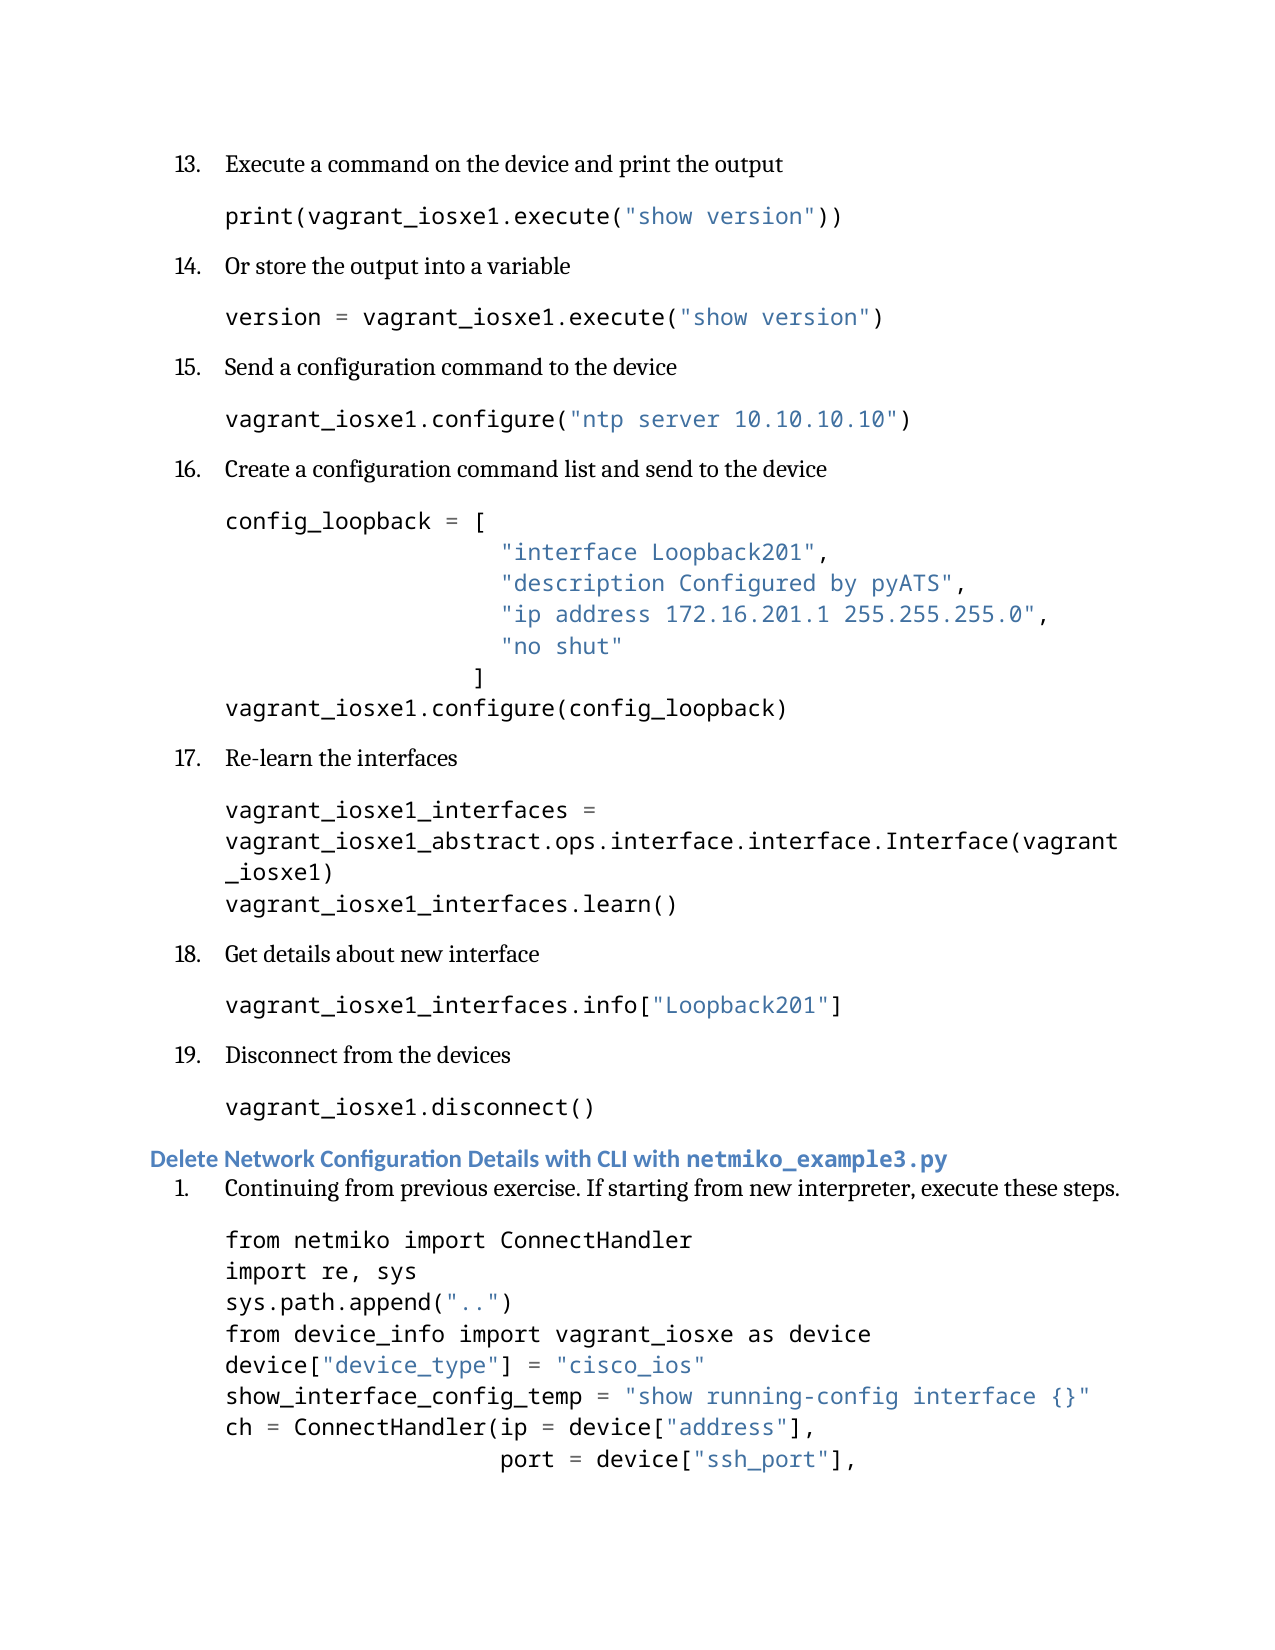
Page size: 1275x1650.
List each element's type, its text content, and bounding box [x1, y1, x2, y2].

list Or store the output into a variable [175, 252, 1125, 280]
list Re-learn the interfaces [175, 744, 1125, 773]
list Disconnect from the devices [175, 1041, 1125, 1070]
list Create a configuration command list and send to the device [175, 455, 1125, 484]
subtitle Delete Network Configuration Details with CLI with netmiko_example3.py [150, 1143, 1125, 1174]
list print(vagrant_iosxe1.execute("show version")) [175, 199, 1125, 231]
list Get details about new interface [175, 939, 1125, 968]
list Send a configuration command to the device [175, 353, 1125, 382]
list Execute a command on the device and print the output [175, 150, 1125, 179]
list vagrant_iosxe1_interfaces = vagrant_iosxe1_abstract.ops.interface.interface.Interface(vagrant_iosxe1) vagrant_iosxe1_interfaces.learn() [175, 794, 1125, 919]
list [175, 1224, 1125, 1474]
list config_loopback = [ "interface Loopback201", "description Configured by pyATS", "ip address 172.16.201.1 255.255.255.0", "no shut" ] vagrant_iosxe1.configure(config_loopback) [175, 504, 1125, 723]
list vagrant_iosxe1_interfaces.info["Loopback201"] [175, 989, 1125, 1020]
list version = vagrant_iosxe1.execute("show version") [175, 301, 1125, 332]
list vagrant_iosxe1.configure("ntp server 10.10.10.10") [175, 403, 1125, 434]
list Continuing from previous exercise. If starting from new interpreter, execute these steps. [175, 1174, 1125, 1203]
list vagrant_iosxe1.disconnect() [175, 1091, 1125, 1122]
